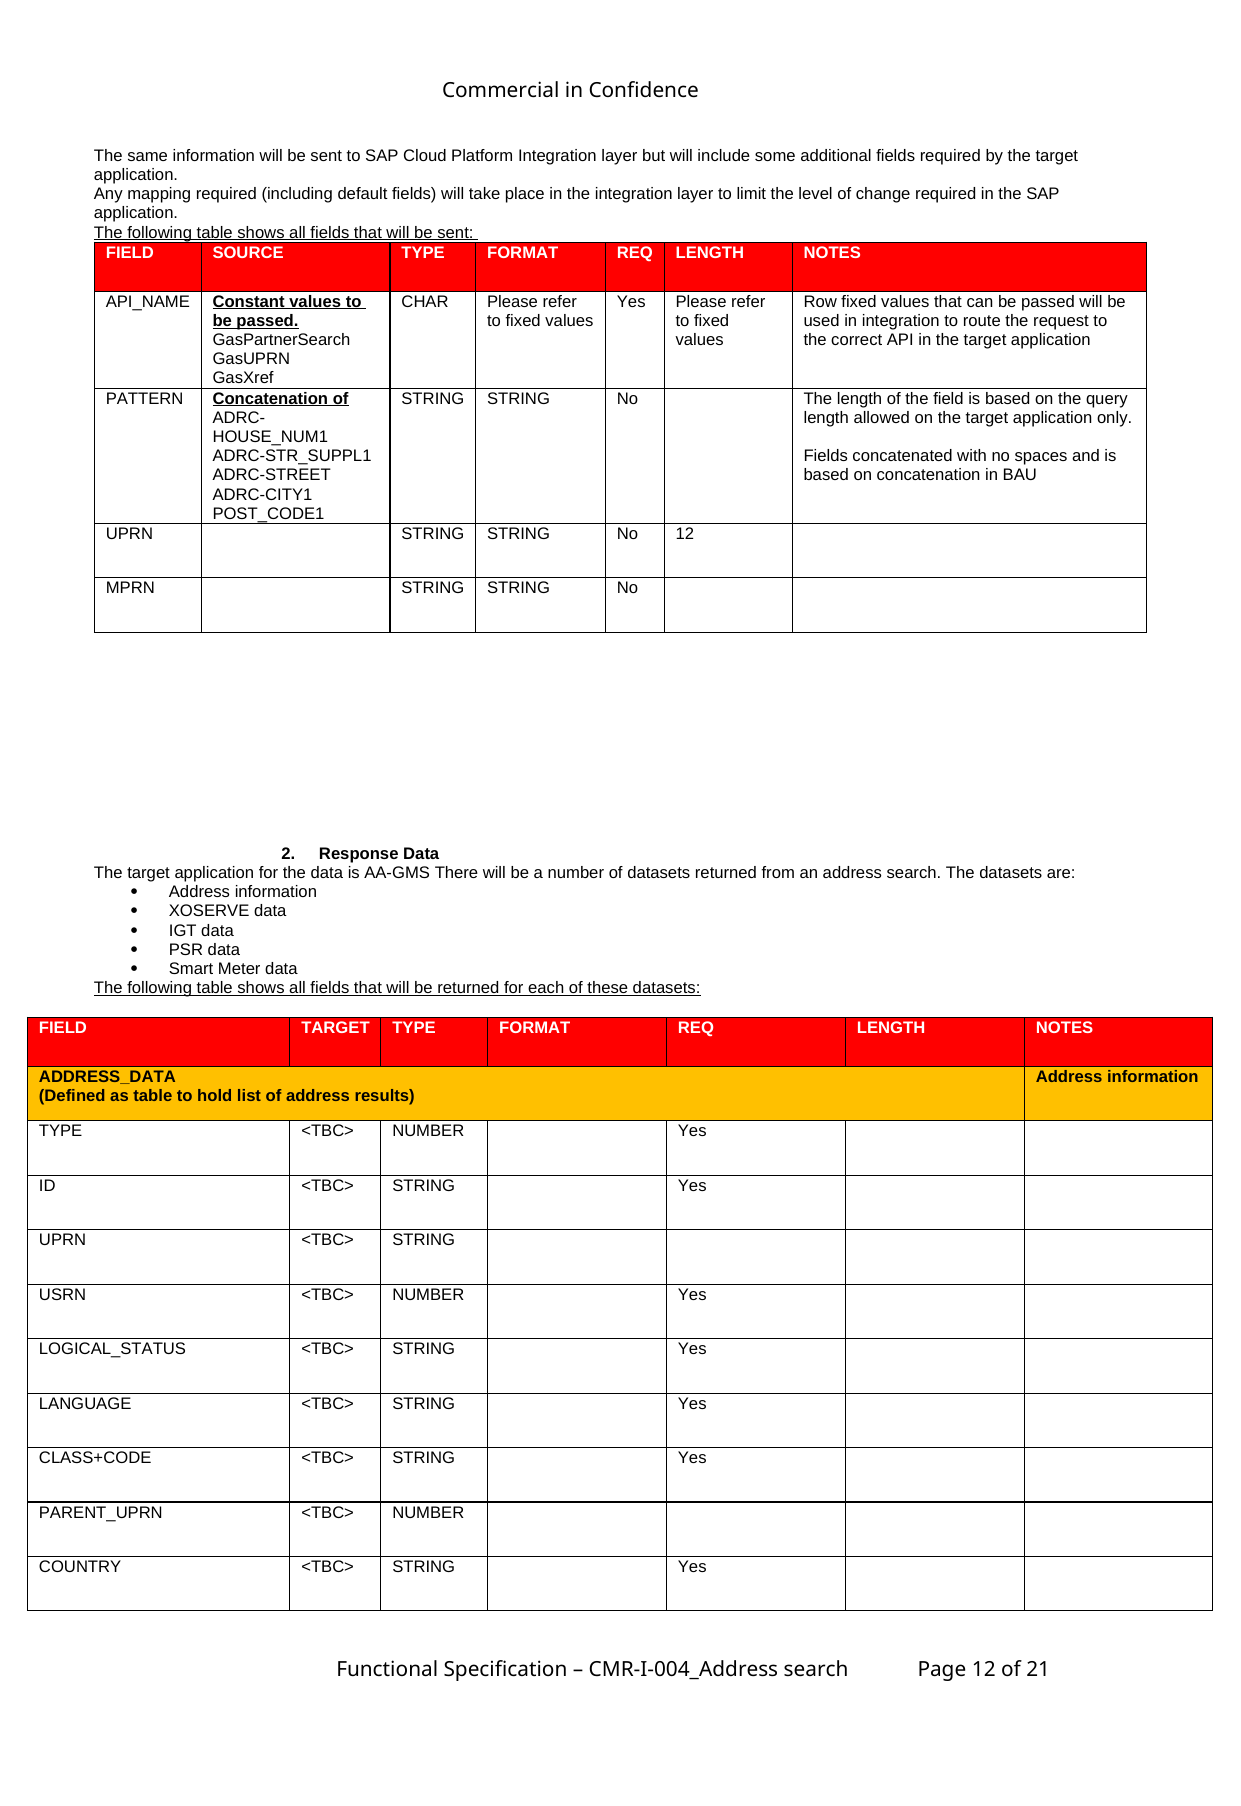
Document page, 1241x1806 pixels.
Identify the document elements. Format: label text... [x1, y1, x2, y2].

table_cell [1025, 1176, 1212, 1229]
table_cell [846, 1285, 1024, 1338]
table_cell Yes [667, 1448, 845, 1501]
table_cell Constant values to be passed. GasPartnerSearch GasUPRN GasXref [202, 292, 389, 387]
table_cell <TBC> [290, 1448, 380, 1501]
table_cell <TBC> [290, 1176, 380, 1229]
table_cell [1025, 1394, 1212, 1447]
table_cell [667, 1230, 845, 1283]
table_cell STRING [381, 1394, 487, 1447]
table_cell STRING [381, 1339, 487, 1392]
table_cell Please refer to fixed values [476, 292, 605, 387]
table_cell [846, 1557, 1024, 1610]
text The target application for the data is AA-GMS There will be a number of datasets returned from an address search. The datasets are: [94, 863, 1146, 882]
table_cell <TBC> [290, 1339, 380, 1392]
table_cell STRING [476, 524, 605, 577]
table_cell [793, 524, 1146, 577]
table_cell PARENT_UPRN [28, 1503, 289, 1556]
table_cell Yes [667, 1394, 845, 1447]
table_cell STRING [391, 578, 475, 632]
table_cell <TBC> [290, 1285, 380, 1338]
table_cell STRING [381, 1557, 487, 1610]
table_header REQ [667, 1018, 845, 1066]
table_cell ADDRESS_DATA (Defined as table to hold list of address results) [28, 1067, 1024, 1120]
table_cell COUNTRY [28, 1557, 289, 1610]
list Address information [131, 882, 1146, 901]
text The same information will be sent to SAP Cloud Platform Integration layer but will include some additional fields required by the target application. [94, 146, 1146, 184]
table_cell Please refer to fixed values [665, 292, 792, 387]
table_cell The length of the field is based on the query length allowed on the target application only. Fields concatenated with no spaces and is based on concatenation in BAU [793, 389, 1146, 523]
table_cell STRING [391, 524, 475, 577]
table_cell UPRN [95, 524, 201, 577]
list XOSERVE data [131, 901, 1146, 920]
table_cell [488, 1503, 666, 1556]
text The following table shows all fields that will be sent: [94, 222, 1146, 242]
table_cell [488, 1230, 666, 1283]
table_header FORMAT [488, 1018, 666, 1066]
subtitle Response Data [281, 843, 1146, 863]
table_cell USRN [28, 1285, 289, 1338]
table_cell STRING [381, 1448, 487, 1501]
table_header TARGET [290, 1018, 380, 1066]
table_cell No [606, 578, 664, 632]
table_cell UPRN [28, 1230, 289, 1283]
table_cell [488, 1285, 666, 1338]
list IGT data [131, 920, 1146, 940]
list Smart Meter data [131, 959, 1146, 978]
table_cell [846, 1121, 1024, 1174]
text The following table shows all fields that will be returned for each of these datasets: [94, 978, 1146, 997]
list PSR data [131, 940, 1146, 959]
table_cell Concatenation of ADRC-HOUSE_NUM1 ADRC-STR_SUPPL1 ADRC-STREET ADRC-CITY1 POST_CODE1 [202, 389, 389, 523]
table_cell [793, 578, 1146, 632]
table_cell LOGICAL_STATUS [28, 1339, 289, 1392]
table_cell <TBC> [290, 1394, 380, 1447]
table_cell LANGUAGE [28, 1394, 289, 1447]
table_header REQ [606, 243, 664, 291]
table_cell Yes [667, 1176, 845, 1229]
table_cell STRING [476, 578, 605, 632]
table_header NOTES [1025, 1018, 1212, 1066]
table_cell NUMBER [381, 1503, 487, 1556]
table_cell API_NAME [95, 292, 201, 387]
table_cell [665, 578, 792, 632]
table_cell <TBC> [290, 1121, 380, 1174]
table_cell ID [28, 1176, 289, 1229]
table_cell NUMBER [381, 1121, 487, 1174]
table_cell [488, 1557, 666, 1610]
table_header TYPE [391, 243, 475, 291]
table_cell [488, 1176, 666, 1229]
table_cell [1025, 1121, 1212, 1174]
table_cell PATTERN [95, 389, 201, 523]
table_cell 12 [665, 524, 792, 577]
table_cell [488, 1121, 666, 1174]
table_cell [1025, 1230, 1212, 1283]
table_cell [1025, 1557, 1212, 1610]
table_header FIELD [28, 1018, 289, 1066]
table_cell [488, 1448, 666, 1501]
table_header FIELD [95, 243, 201, 291]
table_cell CLASS+CODE [28, 1448, 289, 1501]
table_cell Address information [1025, 1067, 1212, 1120]
table_cell [488, 1394, 666, 1447]
table_cell [665, 389, 792, 523]
table_cell Yes [667, 1339, 845, 1392]
table_cell [846, 1339, 1024, 1392]
table_header LENGTH [846, 1018, 1024, 1066]
table_cell NUMBER [381, 1285, 487, 1338]
table_cell <TBC> [290, 1557, 380, 1610]
table_header SOURCE [202, 243, 389, 291]
table_header LENGTH [665, 243, 792, 291]
table_cell Row fixed values that can be passed will be used in integration to route the request to the correct API in the target application [793, 292, 1146, 387]
table_cell Yes [667, 1121, 845, 1174]
table_cell [1025, 1448, 1212, 1501]
table_cell Yes [667, 1285, 845, 1338]
text Any mapping required (including default fields) will take place in the integration layer to limit the level of change required in the SAP application. [94, 184, 1146, 222]
table_cell [846, 1176, 1024, 1229]
table_cell [846, 1503, 1024, 1556]
table_cell TYPE [28, 1121, 289, 1174]
table_cell [1025, 1285, 1212, 1338]
table_header FORMAT [476, 243, 605, 291]
table_cell [667, 1503, 845, 1556]
table_cell [1025, 1339, 1212, 1392]
table_cell [488, 1339, 666, 1392]
table_header NOTES [793, 243, 1146, 291]
table_cell Yes [606, 292, 664, 387]
table_cell <TBC> [290, 1230, 380, 1283]
table_cell [846, 1394, 1024, 1447]
table_cell [1025, 1503, 1212, 1556]
table_header TYPE [381, 1018, 487, 1066]
table_cell No [606, 389, 664, 523]
table_cell [846, 1448, 1024, 1501]
table_cell MPRN [95, 578, 201, 632]
table_cell <TBC> [290, 1503, 380, 1556]
table_cell Yes [667, 1557, 845, 1610]
table_cell STRING [476, 389, 605, 523]
table_cell STRING [391, 389, 475, 523]
table_cell [202, 524, 389, 577]
table_cell No [606, 524, 664, 577]
table_cell [202, 578, 389, 632]
table_cell [846, 1230, 1024, 1283]
table_cell STRING [381, 1230, 487, 1283]
table_cell STRING [381, 1176, 487, 1229]
table_cell CHAR [391, 292, 475, 387]
